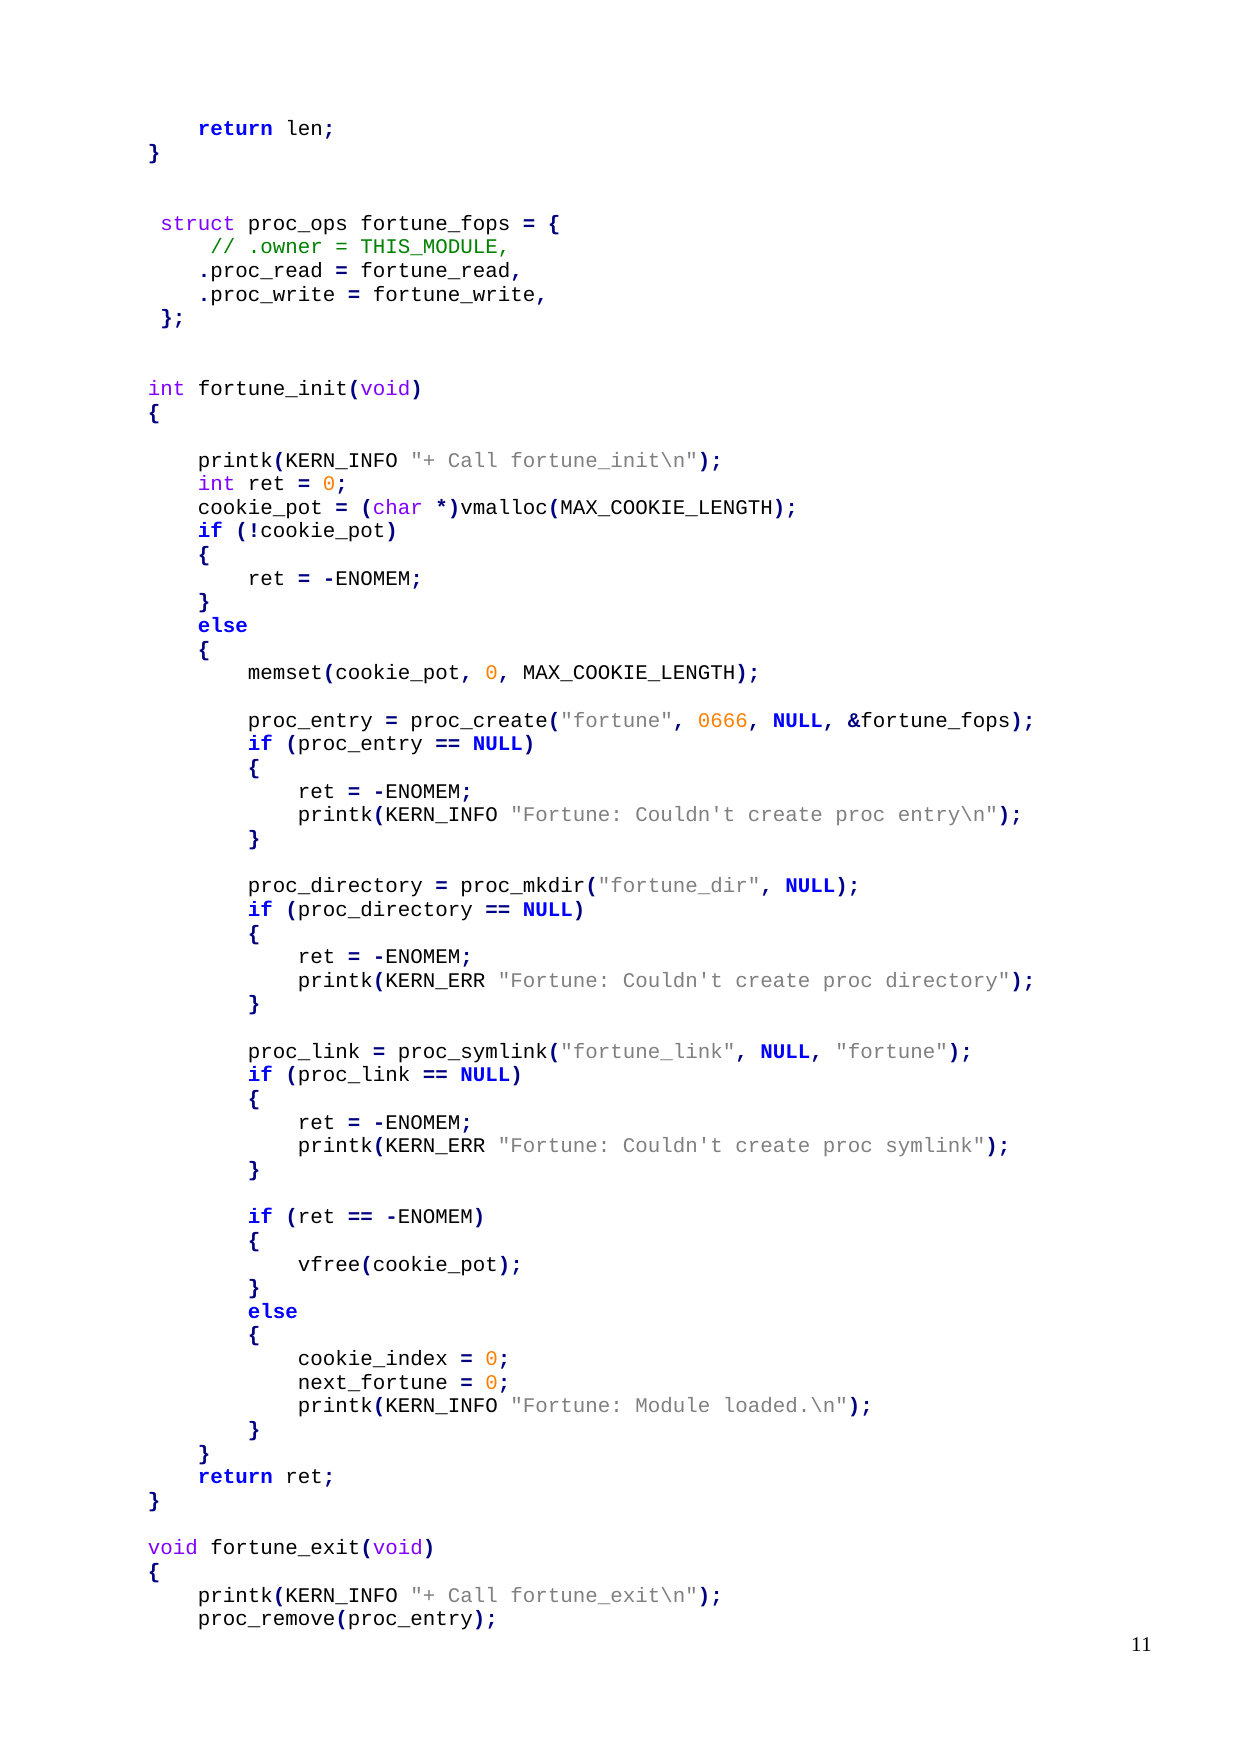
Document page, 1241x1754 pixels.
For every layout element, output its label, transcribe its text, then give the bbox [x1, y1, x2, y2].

text cookie_pot = (char *)vmalloc(MAX_COOKIE_LENGTH); [148, 497, 1152, 521]
text } [148, 1159, 1152, 1183]
text cookie_index = 0; [148, 1348, 1152, 1372]
text { [148, 922, 1152, 946]
text } [148, 828, 1152, 852]
text } [148, 1277, 1152, 1301]
text ret = -ENOMEM; [148, 1112, 1152, 1135]
text printk(KERN_INFO "Fortune: Module loaded.\n"); [148, 1395, 1152, 1419]
text printk(KERN_ERR "Fortune: Couldn't create proc symlink"); [148, 1135, 1152, 1159]
text { [148, 757, 1152, 781]
text printk(KERN_INFO "+ Call fortune_init\n"); [148, 449, 1152, 473]
text { [148, 1230, 1152, 1253]
text .proc_read = fortune_read, [148, 260, 1152, 284]
text int fortune_init(void) [148, 378, 1152, 402]
text { [148, 1561, 1152, 1584]
text } [148, 1443, 1152, 1466]
text if (proc_entry == NULL) [148, 733, 1152, 757]
text ret = -ENOMEM; [148, 781, 1152, 804]
text printk(KERN_INFO "+ Call fortune_exit\n"); [148, 1584, 1152, 1608]
text proc_entry = proc_create("fortune", 0666, NULL, &fortune_fops); [148, 710, 1152, 733]
text { [148, 639, 1152, 662]
text .proc_write = fortune_write, [148, 284, 1152, 307]
text { [148, 402, 1152, 426]
text { [148, 1324, 1152, 1348]
text proc_link = proc_symlink("fortune_link", NULL, "fortune"); [148, 1041, 1152, 1064]
text { [148, 1088, 1152, 1112]
text return len; [148, 118, 1152, 142]
text printk(KERN_ERR "Fortune: Couldn't create proc directory"); [148, 970, 1152, 993]
text } [148, 142, 1152, 165]
text ret = -ENOMEM; [148, 568, 1152, 591]
text struct proc_ops fortune_fops = { [148, 213, 1152, 236]
text else [148, 615, 1152, 639]
text proc_directory = proc_mkdir("fortune_dir", NULL); [148, 875, 1152, 899]
text return ret; [148, 1466, 1152, 1490]
text } [148, 1419, 1152, 1443]
text proc_remove(proc_entry); [148, 1608, 1152, 1632]
text if (proc_link == NULL) [148, 1064, 1152, 1088]
text memset(cookie_pot, 0, MAX_COOKIE_LENGTH); [148, 662, 1152, 686]
text if (!cookie_pot) [148, 521, 1152, 544]
text printk(KERN_INFO "Fortune: Couldn't create proc entry\n"); [148, 804, 1152, 828]
text else [148, 1301, 1152, 1324]
text }; [148, 307, 1152, 331]
text vfree(cookie_pot); [148, 1253, 1152, 1277]
text } [148, 993, 1152, 1017]
text void fortune_exit(void) [148, 1537, 1152, 1561]
text ret = -ENOMEM; [148, 946, 1152, 970]
text if (ret == -ENOMEM) [148, 1206, 1152, 1230]
text } [148, 1490, 1152, 1514]
text { [148, 544, 1152, 568]
text next_fortune = 0; [148, 1372, 1152, 1395]
text } [148, 591, 1152, 615]
text if (proc_directory == NULL) [148, 899, 1152, 922]
text // .owner = THIS_MODULE, [148, 236, 1152, 260]
text int ret = 0; [148, 473, 1152, 497]
